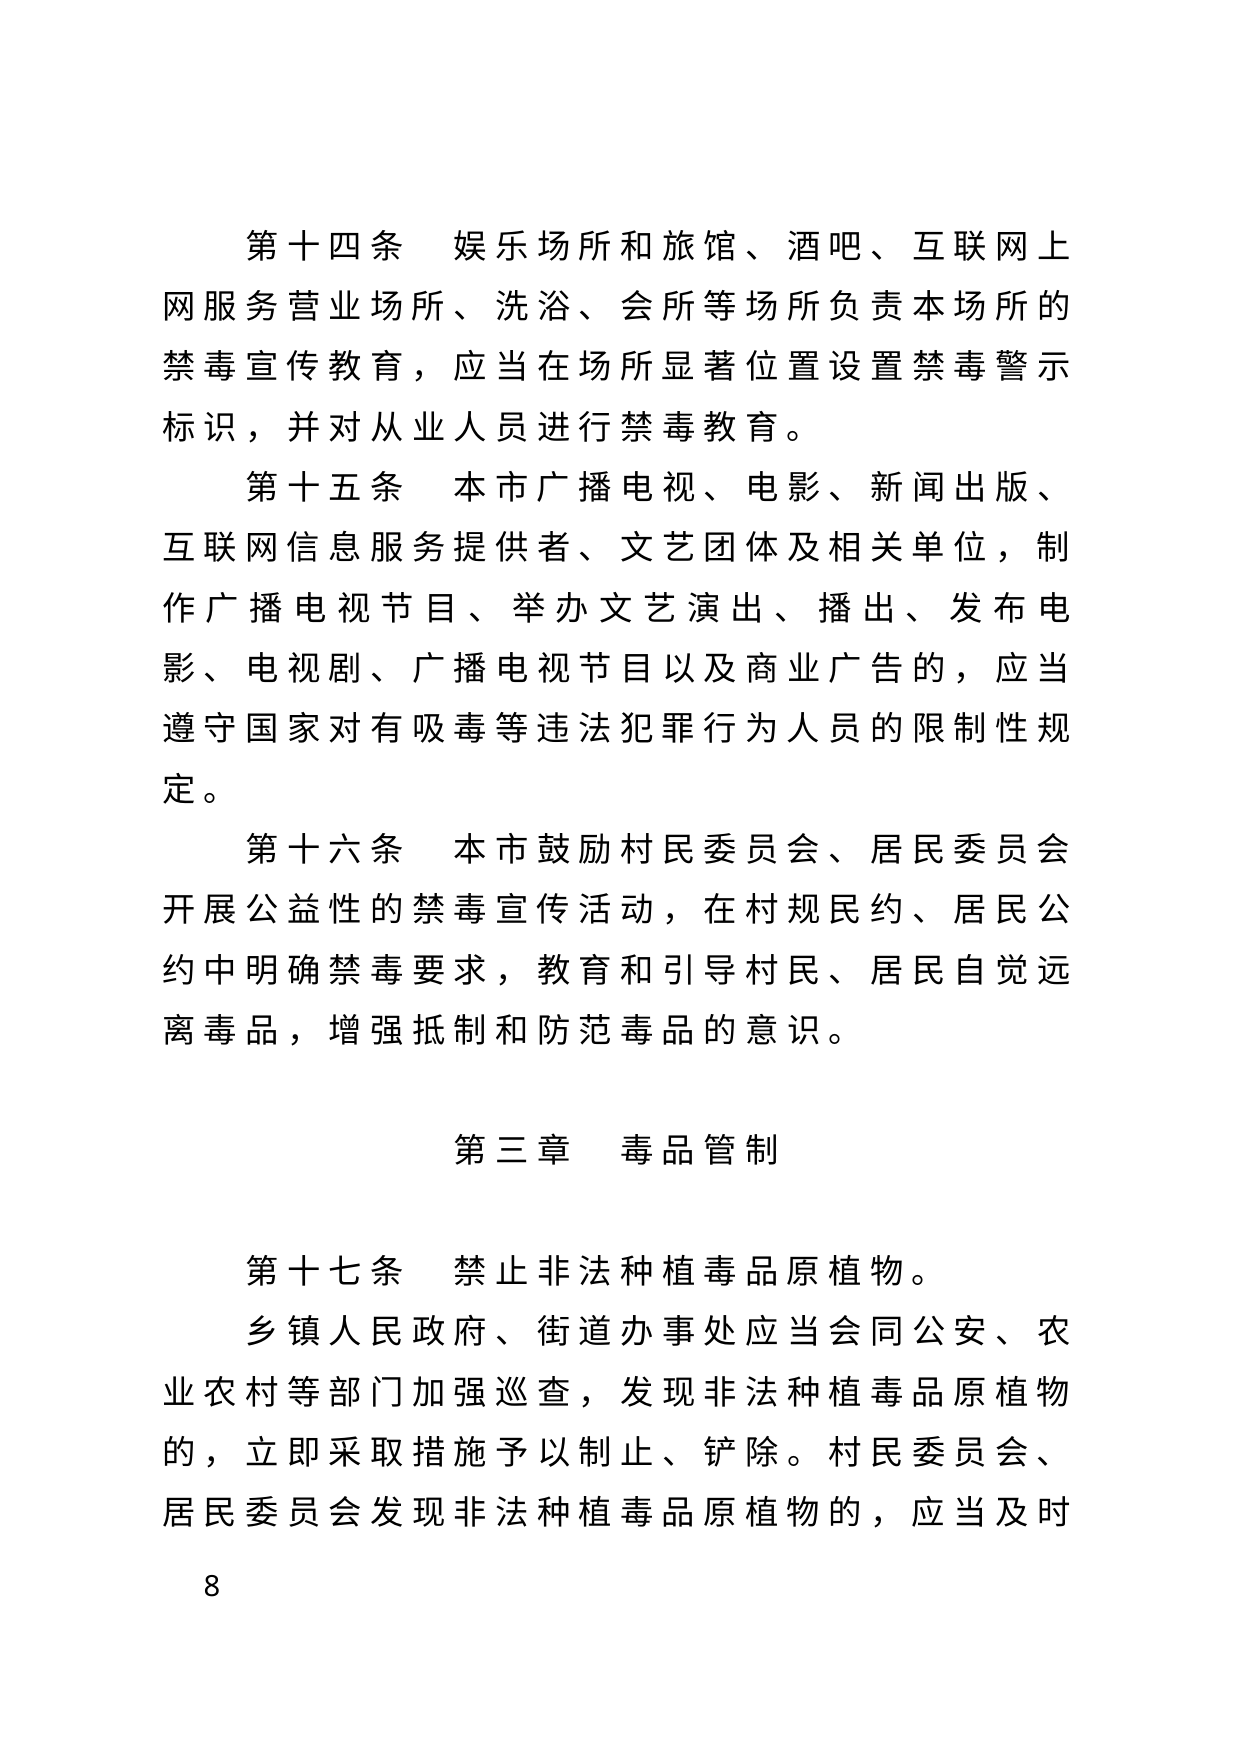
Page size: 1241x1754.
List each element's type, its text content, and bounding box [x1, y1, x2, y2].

text 第十六条 本市鼓励村民委员会、居民委员会开展公益性的禁毒宣传活动，在村规民约、居民公约中明确禁毒要求，教育和引导村民、居民自觉远离毒品，增强抵制和防范毒品的意识。 [162, 817, 1078, 1058]
text 第十五条 本市广播电视、电影、新闻出版、互联网信息服务提供者、文艺团体及相关单位，制作广播电视节目、举办文艺演出、播出、发布电影、电视剧、广播电视节目以及商业广告的，应当遵守国家对有吸毒等违法犯罪行为人员的限制性规定。 [162, 455, 1078, 817]
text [162, 1299, 1078, 1540]
text 第十四条 娱乐场所和旅馆、酒吧、互联网上网服务营业场所、洗浴、会所等场所负责本场所的禁毒宣传教育，应当在场所显著位置设置禁毒警示标识，并对从业人员进行禁毒教育。 [162, 213, 1078, 455]
text 第三章 毒品管制 [162, 1118, 1078, 1178]
text 第十七条 禁止非法种植毒品原植物。 [162, 1239, 1078, 1299]
